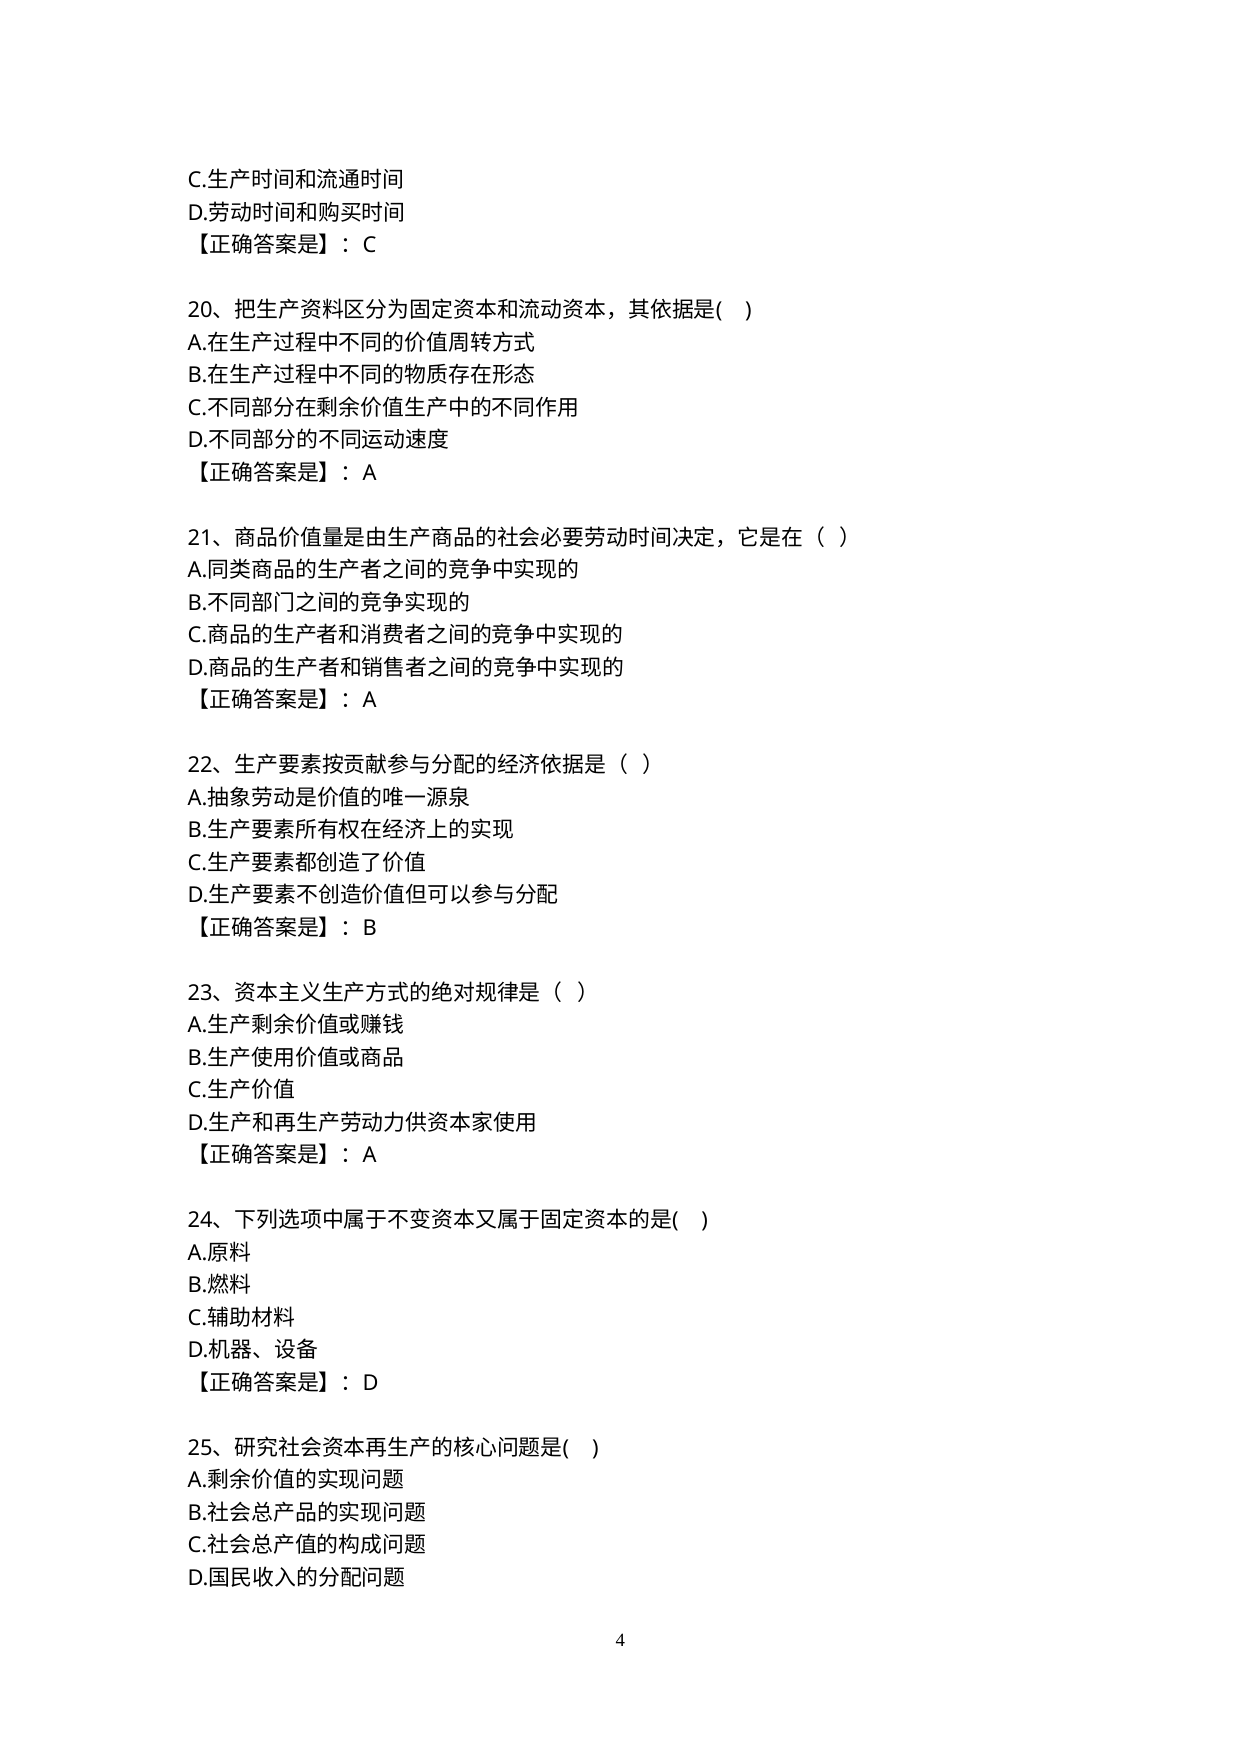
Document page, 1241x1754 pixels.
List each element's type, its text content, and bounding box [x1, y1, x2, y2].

text D.商品的生产者和销售者之间的竞争中实现的 [187, 649, 1053, 682]
text B.燃料 [187, 1267, 1053, 1299]
text A.在生产过程中不同的价值周转方式 [187, 324, 1053, 357]
text C.生产要素都创造了价值 [187, 844, 1053, 877]
text 【正确答案是】：D [187, 1364, 1053, 1397]
text 【正确答案是】：A [187, 682, 1053, 714]
text B.在生产过程中不同的物质存在形态 [187, 357, 1053, 389]
text D.国民收入的分配问题 [187, 1559, 1053, 1592]
text A.原料 [187, 1234, 1053, 1267]
text 【正确答案是】：B [187, 909, 1053, 942]
text A.剩余价值的实现问题 [187, 1462, 1053, 1494]
text 【正确答案是】：C [187, 227, 1053, 259]
text C.商品的生产者和消费者之间的竞争中实现的 [187, 617, 1053, 649]
text D.生产要素不创造价值但可以参与分配 [187, 877, 1053, 909]
text 24、下列选项中属于不变资本又属于固定资本的是( ) [187, 1202, 1053, 1234]
text B.社会总产品的实现问题 [187, 1494, 1053, 1527]
text D.生产和再生产劳动力供资本家使用 [187, 1104, 1053, 1137]
text 20、把生产资料区分为固定资本和流动资本，其依据是( ) [187, 292, 1053, 324]
text A.同类商品的生产者之间的竞争中实现的 [187, 552, 1053, 584]
text D.机器、设备 [187, 1332, 1053, 1364]
text C.生产价值 [187, 1072, 1053, 1104]
text 25、研究社会资本再生产的核心问题是( ) [187, 1429, 1053, 1462]
text B.不同部门之间的竞争实现的 [187, 584, 1053, 617]
text B.生产要素所有权在经济上的实现 [187, 812, 1053, 844]
text 23、资本主义生产方式的绝对规律是（ ） [187, 974, 1053, 1007]
text 【正确答案是】：A [187, 454, 1053, 487]
text D.劳动时间和购买时间 [187, 194, 1053, 227]
text C.不同部分在剩余价值生产中的不同作用 [187, 389, 1053, 422]
text 【正确答案是】：A [187, 1137, 1053, 1169]
text D.不同部分的不同运动速度 [187, 422, 1053, 454]
text C.生产时间和流通时间 [187, 162, 1053, 194]
text A.抽象劳动是价值的唯一源泉 [187, 779, 1053, 812]
text 22、生产要素按贡献参与分配的经济依据是（ ） [187, 747, 1053, 779]
text 21、商品价值量是由生产商品的社会必要劳动时间决定，它是在（ ） [187, 519, 1053, 552]
text B.生产使用价值或商品 [187, 1039, 1053, 1072]
text C.辅助材料 [187, 1299, 1053, 1332]
text A.生产剩余价值或赚钱 [187, 1007, 1053, 1039]
text C.社会总产值的构成问题 [187, 1527, 1053, 1559]
